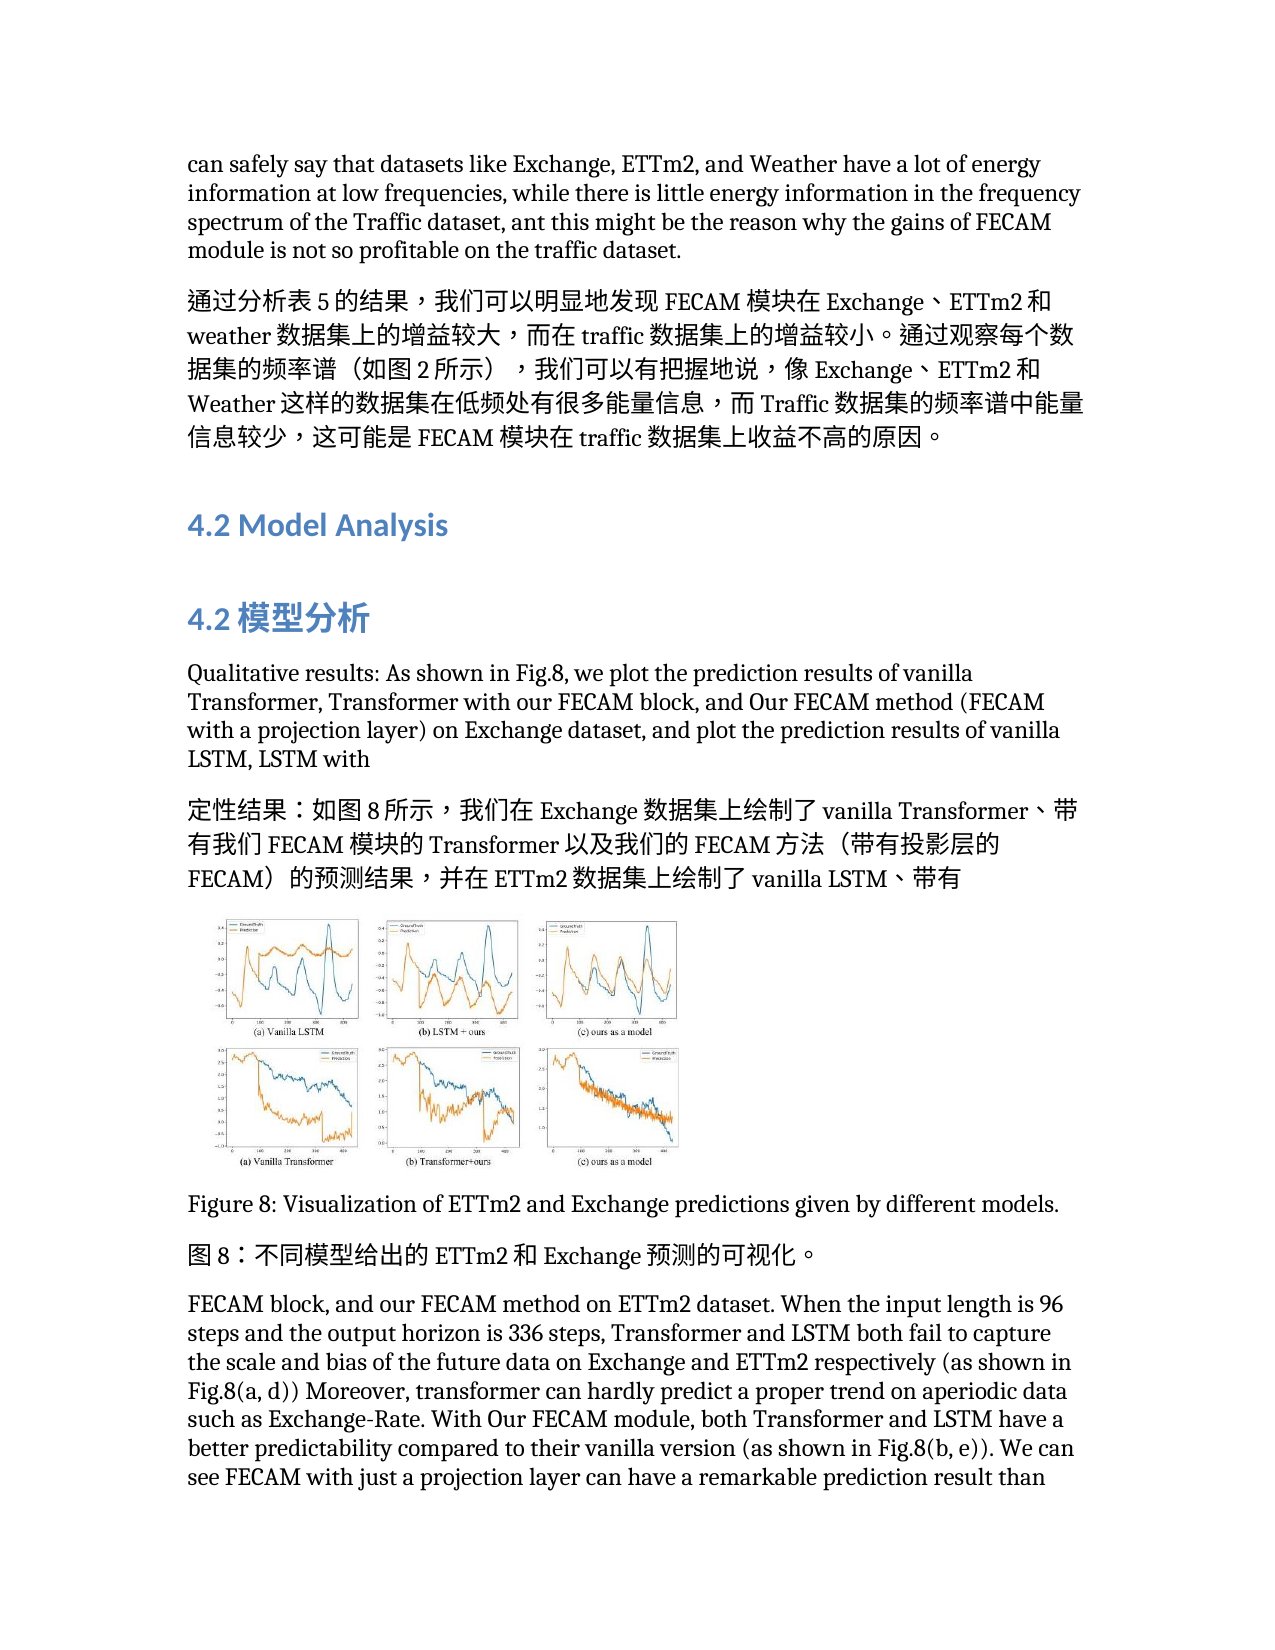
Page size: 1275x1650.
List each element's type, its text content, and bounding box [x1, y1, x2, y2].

text 定性结果：如图8所示，我们在Exchange数据集上绘制了vanilla Transformer、带有我们FECAM模块的Transformer以及我们的FECAM方法（带有投影层的FECAM）的预测结果，并在ETTm2数据集上绘制了vanilla LSTM、带有 [187, 793, 1087, 895]
subtitle 4.2 Model Analysis [187, 504, 1087, 545]
picture [206, 913, 679, 1172]
text Figure 8: Visualization of ETTm2 and Exchange predictions given by different models. [187, 1190, 1087, 1219]
subtitle 4.2 模型分析 [187, 595, 1087, 640]
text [187, 1290, 1087, 1492]
text 通过分析表5的结果，我们可以明显地发现FECAM模块在Exchange、ETTm2和weather数据集上的增益较大，而在traffic数据集上的增益较小。通过观察每个数据集的频率谱（如图2所示），我们可以有把握地说，像Exchange、ETTm2和Weather这样的数据集在低频处有很多能量信息，而Traffic数据集的频率谱中能量信息较少，这可能是FECAM模块在traffic数据集上收益不高的原因。 [187, 284, 1087, 454]
text 图8：不同模型给出的ETTm2和Exchange预测的可视化。 [187, 1237, 1087, 1272]
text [187, 150, 1087, 265]
text Qualitative results: As shown in Fig.8, we plot the prediction results of vanilla Transformer, Transformer with our FECAM block, and Our FECAM method (FECAM with a projection layer) on Exchange dataset, and plot the prediction results of vanilla LSTM, LSTM with [187, 659, 1087, 774]
